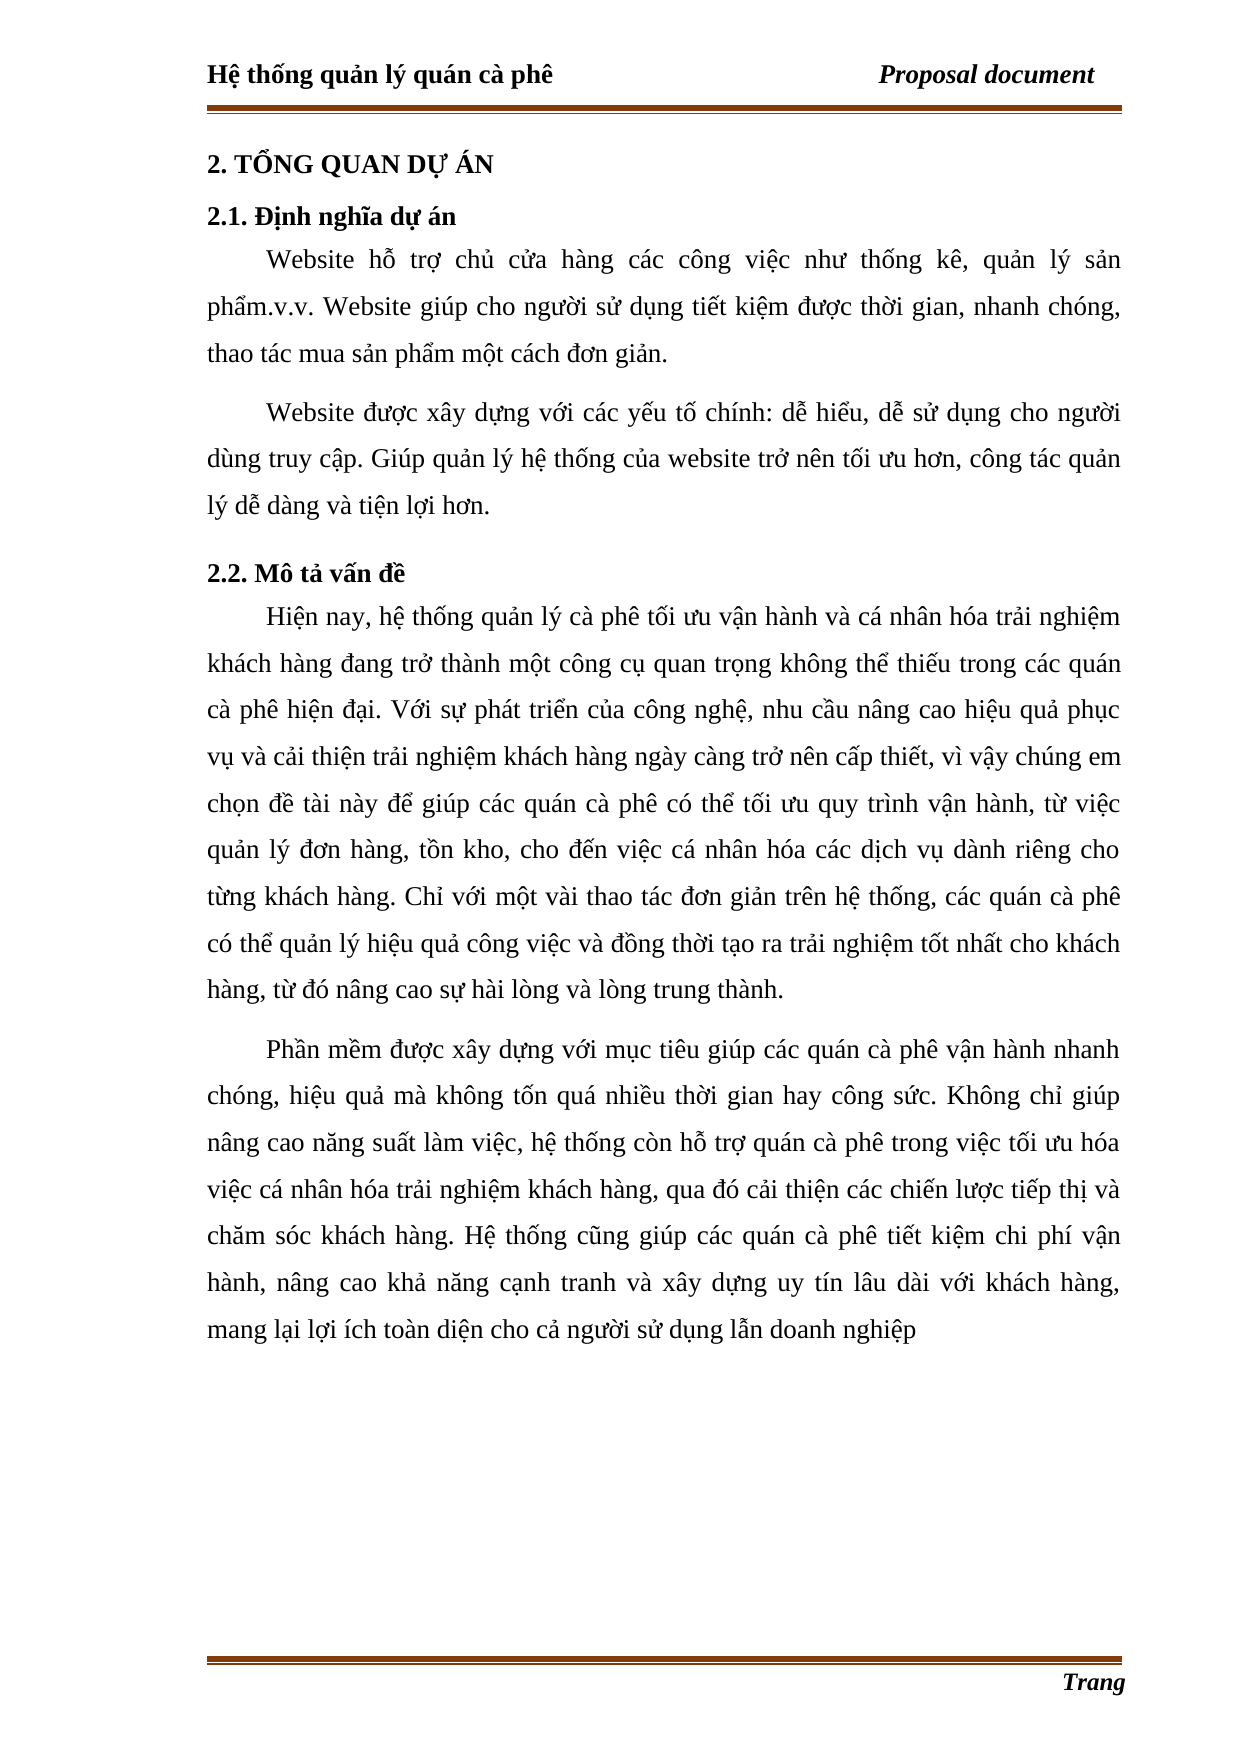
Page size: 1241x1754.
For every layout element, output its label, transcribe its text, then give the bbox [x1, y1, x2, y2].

subtitle TỔNG QUAN DỰ ÁN [207, 148, 1122, 179]
text Website hỗ trợ chủ cửa hàng các công việc như thống kê, quản lý sản phẩm.v.v. Website giúp cho người sử dụng tiết kiệm được thời gian, nhanh chóng, thao tác mua sản phẩm một cách đơn giản. [207, 243, 1122, 368]
subtitle Mô tả vấn đề [207, 557, 1122, 588]
text Website được xây dựng với các yếu tố chính: dễ hiểu, dễ sử dụng cho người dùng truy cập. Giúp quản lý hệ thống của website trở nên tối ưu hơn, công tác quản lý dễ dàng và tiện lợi hơn. [207, 396, 1122, 520]
text Phần mềm được xây dựng với mục tiêu giúp các quán cà phê vận hành nhanh chóng, hiệu quả mà không tốn quá nhiều thời gian hay công sức. Không chỉ giúp nâng cao năng suất làm việc, hệ thống còn hỗ trợ quán cà phê trong việc tối ưu hóa việc cá nhân hóa trải nghiệm khách hàng, qua đó cải thiện các chiến lược tiếp thị và chăm sóc khách hàng. Hệ thống cũng giúp các quán cà phê tiết kiệm chi phí vận hành, nâng cao khả năng cạnh tranh và xây dựng uy tín lâu dài với khách hàng, mang lại lợi ích toàn diện cho cả người sử dụng lẫn doanh nghiệp [207, 1033, 1122, 1344]
text Hiện nay, hệ thống quản lý cà phê tối ưu vận hành và cá nhân hóa trải nghiệm khách hàng đang trở thành một công cụ quan trọng không thể thiếu trong các quán cà phê hiện đại. Với sự phát triển của công nghệ, nhu cầu nâng cao hiệu quả phục vụ và cải thiện trải nghiệm khách hàng ngày càng trở nên cấp thiết, vì vậy chúng em chọn đề tài này để giúp các quán cà phê có thể tối ưu quy trình vận hành, từ việc quản lý đơn hàng, tồn kho, cho đến việc cá nhân hóa các dịch vụ dành riêng cho từng khách hàng. Chỉ với một vài thao tác đơn giản trên hệ thống, các quán cà phê có thể quản lý hiệu quả công việc và đồng thời tạo ra trải nghiệm tốt nhất cho khách hàng, từ đó nâng cao sự hài lòng và lòng trung thành. [207, 600, 1122, 1005]
subtitle Định nghĩa dự án [207, 200, 1122, 231]
